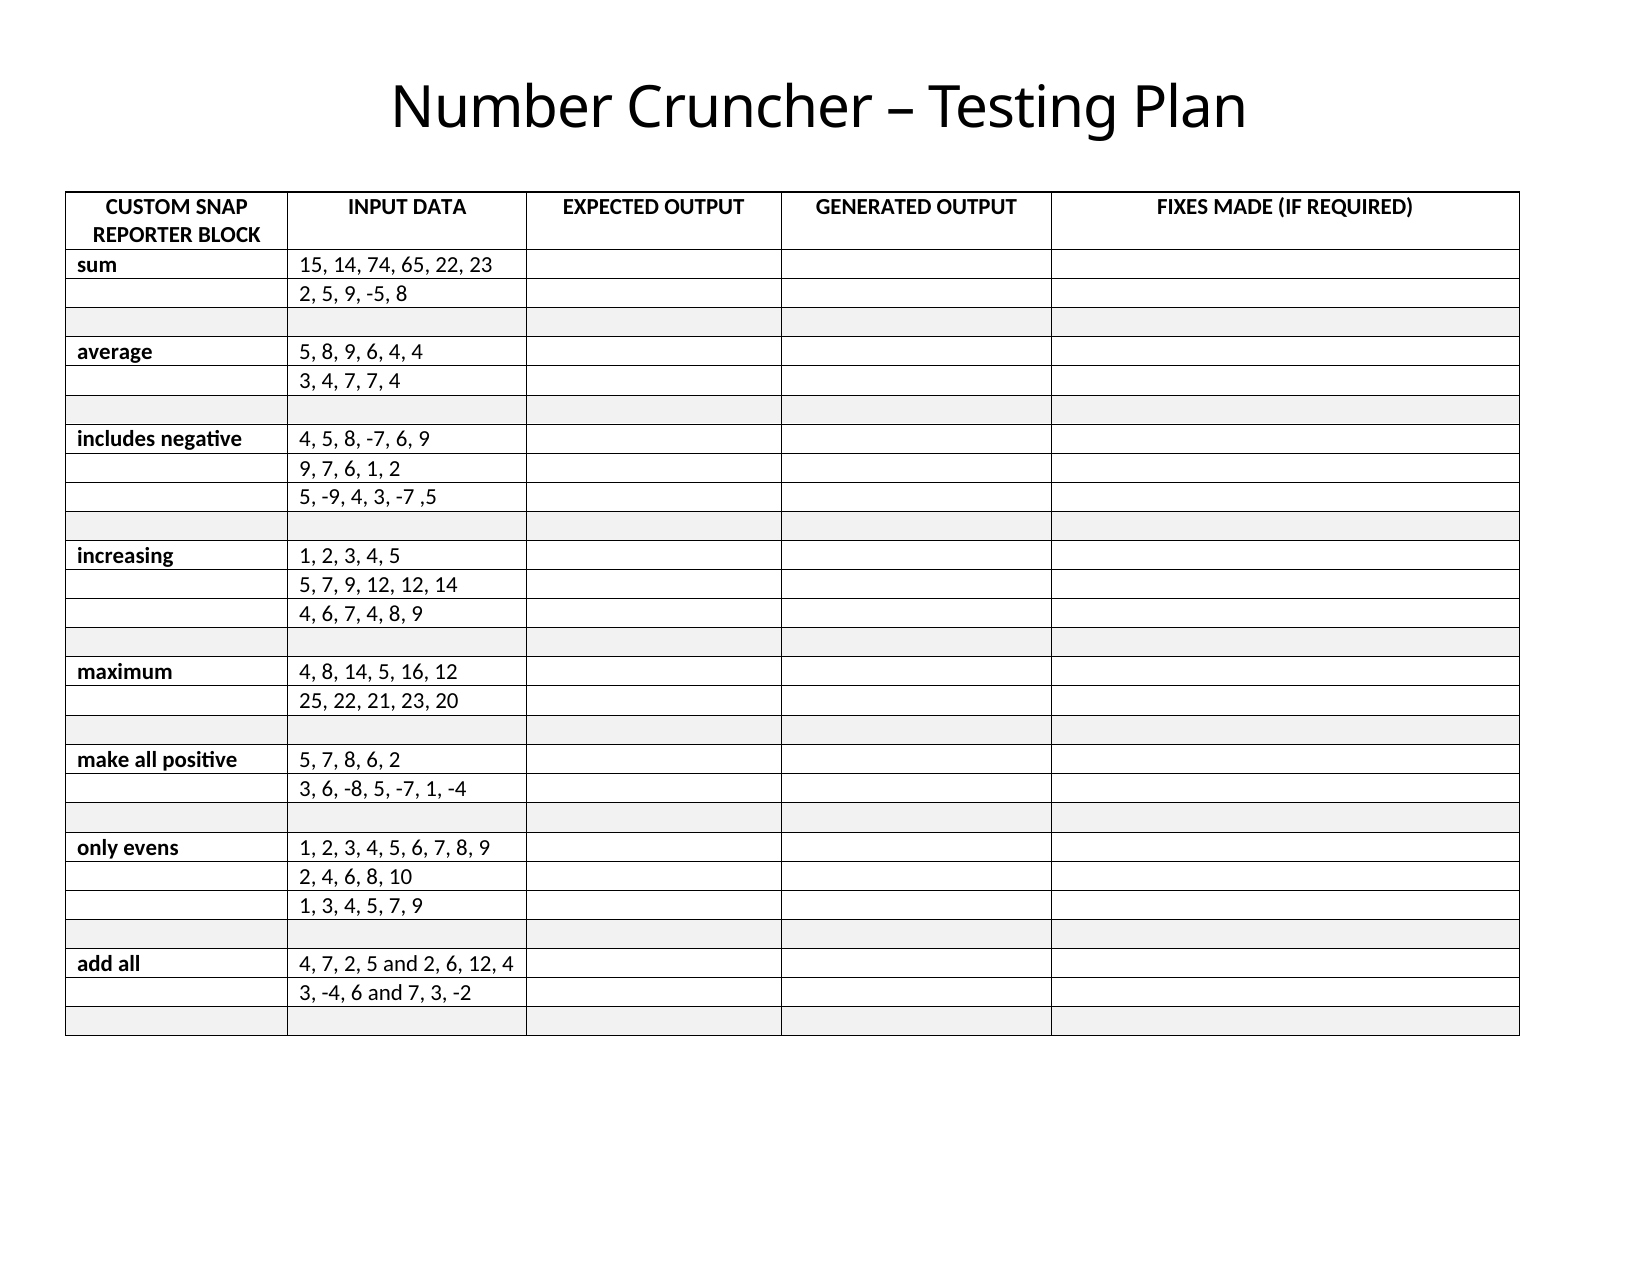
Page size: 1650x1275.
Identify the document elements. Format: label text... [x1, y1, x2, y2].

table_cell [1052, 949, 1519, 977]
table_cell [527, 803, 781, 832]
table_cell [527, 745, 781, 773]
table_cell [527, 716, 781, 744]
table_cell [782, 396, 1051, 423]
table_cell [527, 454, 781, 482]
table_cell [527, 686, 781, 715]
table_cell [66, 628, 287, 656]
table_cell maximum [66, 657, 287, 685]
table_cell 25, 22, 21, 23, 20 [288, 686, 526, 715]
table_cell [1052, 425, 1519, 453]
table_cell [1052, 657, 1519, 685]
table_cell [288, 920, 526, 948]
table_cell average [66, 337, 287, 365]
table_cell [782, 308, 1051, 336]
table_cell [1052, 833, 1519, 861]
table_cell [288, 716, 526, 744]
table_cell [66, 454, 287, 482]
table_cell [66, 483, 287, 511]
table_header GENERATED OUTPUT [782, 193, 1051, 249]
table_cell increasing [66, 541, 287, 569]
table_cell [527, 949, 781, 977]
table_cell 1, 2, 3, 4, 5 [288, 541, 526, 569]
table_cell [1052, 250, 1519, 278]
table_cell 4, 8, 14, 5, 16, 12 [288, 657, 526, 685]
table_cell [288, 628, 526, 656]
table_cell 5, -9, 4, 3, -7 ,5 [288, 483, 526, 511]
table_cell 15, 14, 74, 65, 22, 23 [288, 250, 526, 278]
table_cell [66, 774, 287, 802]
table_cell [66, 891, 287, 919]
table_header FIXES MADE (IF REQUIRED) [1052, 193, 1519, 249]
table_cell [66, 920, 287, 948]
table_cell [527, 512, 781, 540]
table_cell [1052, 366, 1519, 394]
table_cell [1052, 541, 1519, 569]
table_cell 9, 7, 6, 1, 2 [288, 454, 526, 482]
table_cell 5, 8, 9, 6, 4, 4 [288, 337, 526, 365]
title Number Cruncher – Testing Plan [65, 65, 1575, 144]
table_cell [1052, 978, 1519, 1006]
table_cell [527, 978, 781, 1006]
table_cell [527, 599, 781, 627]
table_cell [66, 570, 287, 598]
table_cell [1052, 774, 1519, 802]
table_cell [1052, 920, 1519, 948]
table_cell [288, 512, 526, 540]
table_cell [782, 978, 1051, 1006]
table_cell [782, 337, 1051, 365]
table_cell [527, 570, 781, 598]
table_cell [1052, 686, 1519, 715]
table_cell [527, 483, 781, 511]
table_cell [782, 1007, 1051, 1035]
table_cell [1052, 454, 1519, 482]
table_cell [782, 512, 1051, 540]
table_cell [782, 920, 1051, 948]
table_cell [66, 308, 287, 336]
table_cell 2, 5, 9, -5, 8 [288, 279, 526, 307]
table_cell [782, 425, 1051, 453]
table_cell includes negative [66, 425, 287, 453]
table_cell [782, 279, 1051, 307]
table_cell 4, 5, 8, -7, 6, 9 [288, 425, 526, 453]
table_header INPUT DATA [288, 193, 526, 249]
table_cell 1, 3, 4, 5, 7, 9 [288, 891, 526, 919]
table_cell [782, 599, 1051, 627]
table_cell [1052, 308, 1519, 336]
table_cell [1052, 570, 1519, 598]
table_cell 3, 4, 7, 7, 4 [288, 366, 526, 394]
table_cell [527, 396, 781, 423]
table_cell [782, 862, 1051, 890]
table_cell [1052, 337, 1519, 365]
table_cell [1052, 599, 1519, 627]
table_cell [527, 425, 781, 453]
table_cell [288, 308, 526, 336]
table_cell 1, 2, 3, 4, 5, 6, 7, 8, 9 [288, 833, 526, 861]
table_cell [782, 541, 1051, 569]
table_cell [527, 833, 781, 861]
table_cell [782, 745, 1051, 773]
table_cell [527, 920, 781, 948]
table_cell [1052, 862, 1519, 890]
table_cell [1052, 803, 1519, 832]
table_cell [1052, 483, 1519, 511]
table_cell [66, 512, 287, 540]
table_cell [1052, 628, 1519, 656]
table_cell 5, 7, 8, 6, 2 [288, 745, 526, 773]
table_cell 5, 7, 9, 12, 12, 14 [288, 570, 526, 598]
table_cell [66, 803, 287, 832]
table_cell make all positive [66, 745, 287, 773]
table_cell [66, 862, 287, 890]
table_cell sum [66, 250, 287, 278]
table_cell [782, 483, 1051, 511]
table_cell 2, 4, 6, 8, 10 [288, 862, 526, 890]
table_cell [1052, 396, 1519, 423]
table_cell [66, 599, 287, 627]
table_cell [782, 570, 1051, 598]
table_cell [782, 774, 1051, 802]
table_cell [66, 1007, 287, 1035]
table_cell [66, 978, 287, 1006]
table_cell [782, 454, 1051, 482]
table_cell [782, 250, 1051, 278]
table_cell [527, 337, 781, 365]
table_cell [527, 366, 781, 394]
table_cell [527, 774, 781, 802]
table_cell [1052, 891, 1519, 919]
table_cell 3, 6, -8, 5, -7, 1, -4 [288, 774, 526, 802]
table_cell [66, 279, 287, 307]
table_cell [66, 396, 287, 423]
table_cell [288, 803, 526, 832]
table_cell [1052, 512, 1519, 540]
table_cell 3, -4, 6 and 7, 3, -2 [288, 978, 526, 1006]
table_cell [66, 686, 287, 715]
table_cell [527, 308, 781, 336]
table_cell [782, 686, 1051, 715]
table_cell [782, 628, 1051, 656]
table_cell [782, 949, 1051, 977]
table_cell add all [66, 949, 287, 977]
table_cell [1052, 1007, 1519, 1035]
table_cell [1052, 279, 1519, 307]
table_cell [1052, 716, 1519, 744]
table_cell [527, 250, 781, 278]
table_cell [66, 716, 287, 744]
table_cell [527, 279, 781, 307]
table_cell [782, 803, 1051, 832]
table_cell [288, 396, 526, 423]
table_cell [1052, 745, 1519, 773]
table_cell [527, 657, 781, 685]
table_cell [782, 716, 1051, 744]
table_cell [782, 366, 1051, 394]
table_cell [527, 891, 781, 919]
table_header CUSTOM SNAP REPORTER BLOCK [66, 193, 287, 249]
table_cell [782, 891, 1051, 919]
table_cell [782, 833, 1051, 861]
table_cell [527, 541, 781, 569]
table_cell 4, 6, 7, 4, 8, 9 [288, 599, 526, 627]
table_cell [66, 366, 287, 394]
table_cell [527, 628, 781, 656]
table_cell 4, 7, 2, 5 and 2, 6, 12, 4 [288, 949, 526, 977]
table_cell [782, 657, 1051, 685]
table_cell [288, 1007, 526, 1035]
table_header EXPECTED OUTPUT [527, 193, 781, 249]
table_cell only evens [66, 833, 287, 861]
table_cell [527, 1007, 781, 1035]
table_cell [527, 862, 781, 890]
